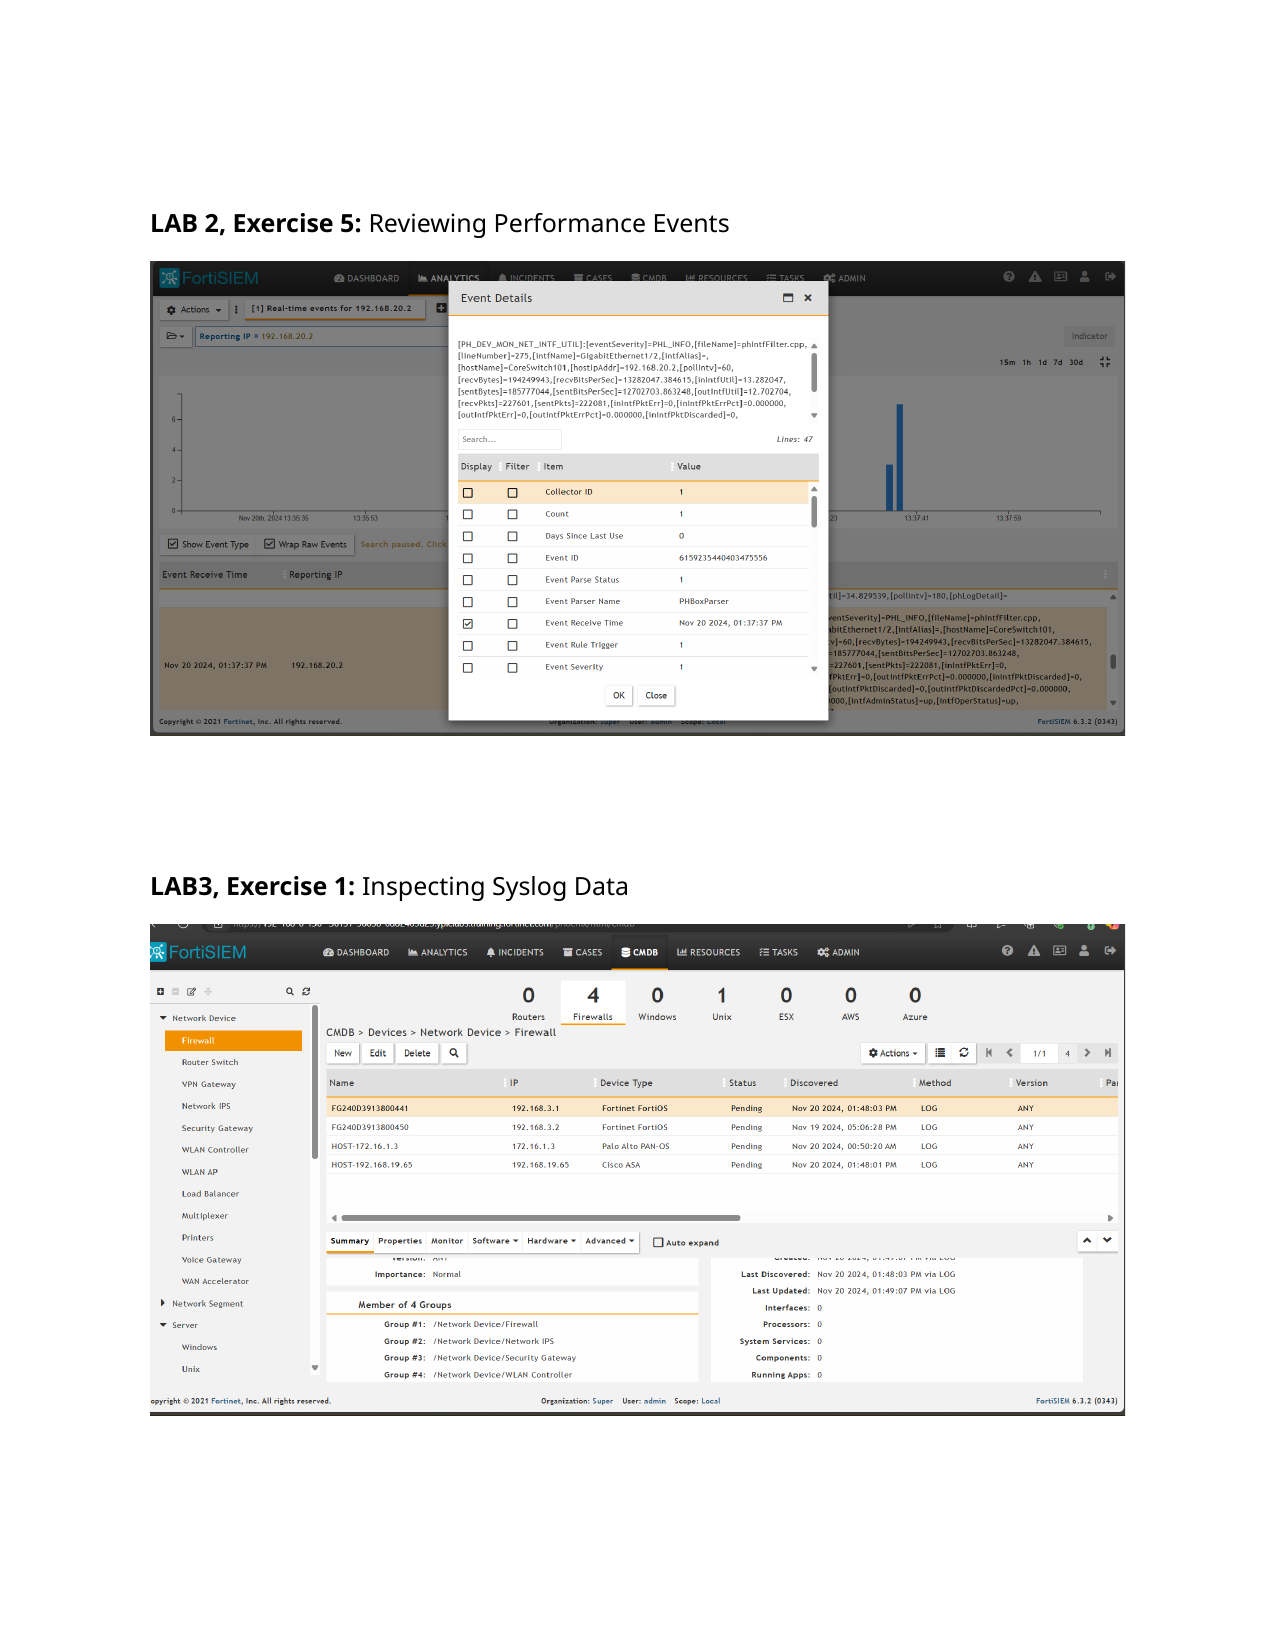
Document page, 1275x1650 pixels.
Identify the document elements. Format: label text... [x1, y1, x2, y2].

picture [150, 924, 1125, 1416]
picture [150, 261, 1125, 736]
text LAB 2, Exercise 5: Reviewing Performance Events [150, 206, 1125, 240]
text LAB3, Exercise 1: Inspecting Syslog Data [150, 869, 1125, 903]
